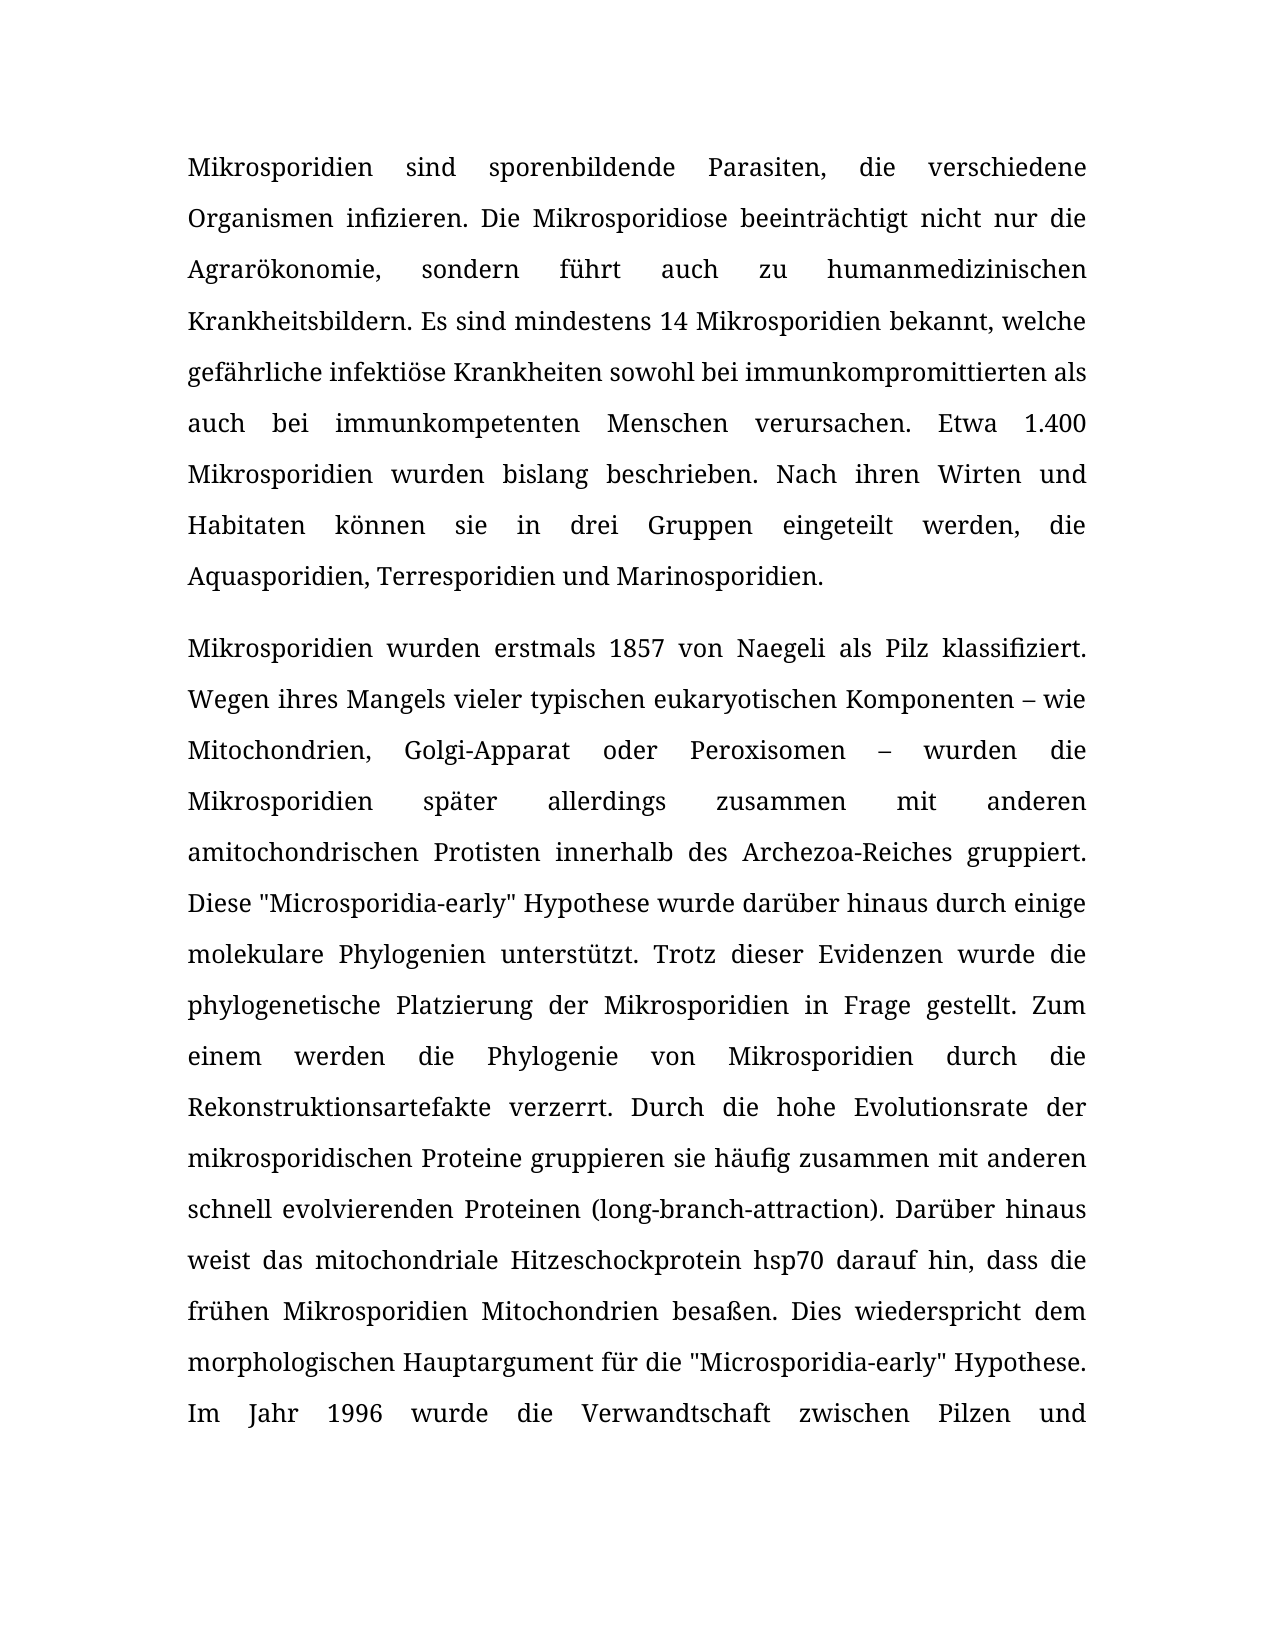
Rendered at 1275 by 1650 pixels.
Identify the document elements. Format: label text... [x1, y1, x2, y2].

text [187, 630, 1087, 1430]
text Mikrosporidien sind sporenbildende Parasiten, die verschiedene Organismen infizieren. Die Mikrosporidiose beeinträchtigt nicht nur die Agrarökonomie, sondern führt auch zu humanmedizinischen Krankheitsbildern. Es sind mindestens 14 Mikrosporidien bekannt, welche gefährliche infektiöse Krankheiten sowohl bei immunkompromittierten als auch bei immunkompetenten Menschen verursachen. Etwa 1.400 Mikrosporidien wurden bislang beschrieben. Nach ihren Wirten und Habitaten können sie in drei Gruppen eingeteilt werden, die Aquasporidien, Terresporidien und Marinosporidien. [187, 150, 1087, 592]
